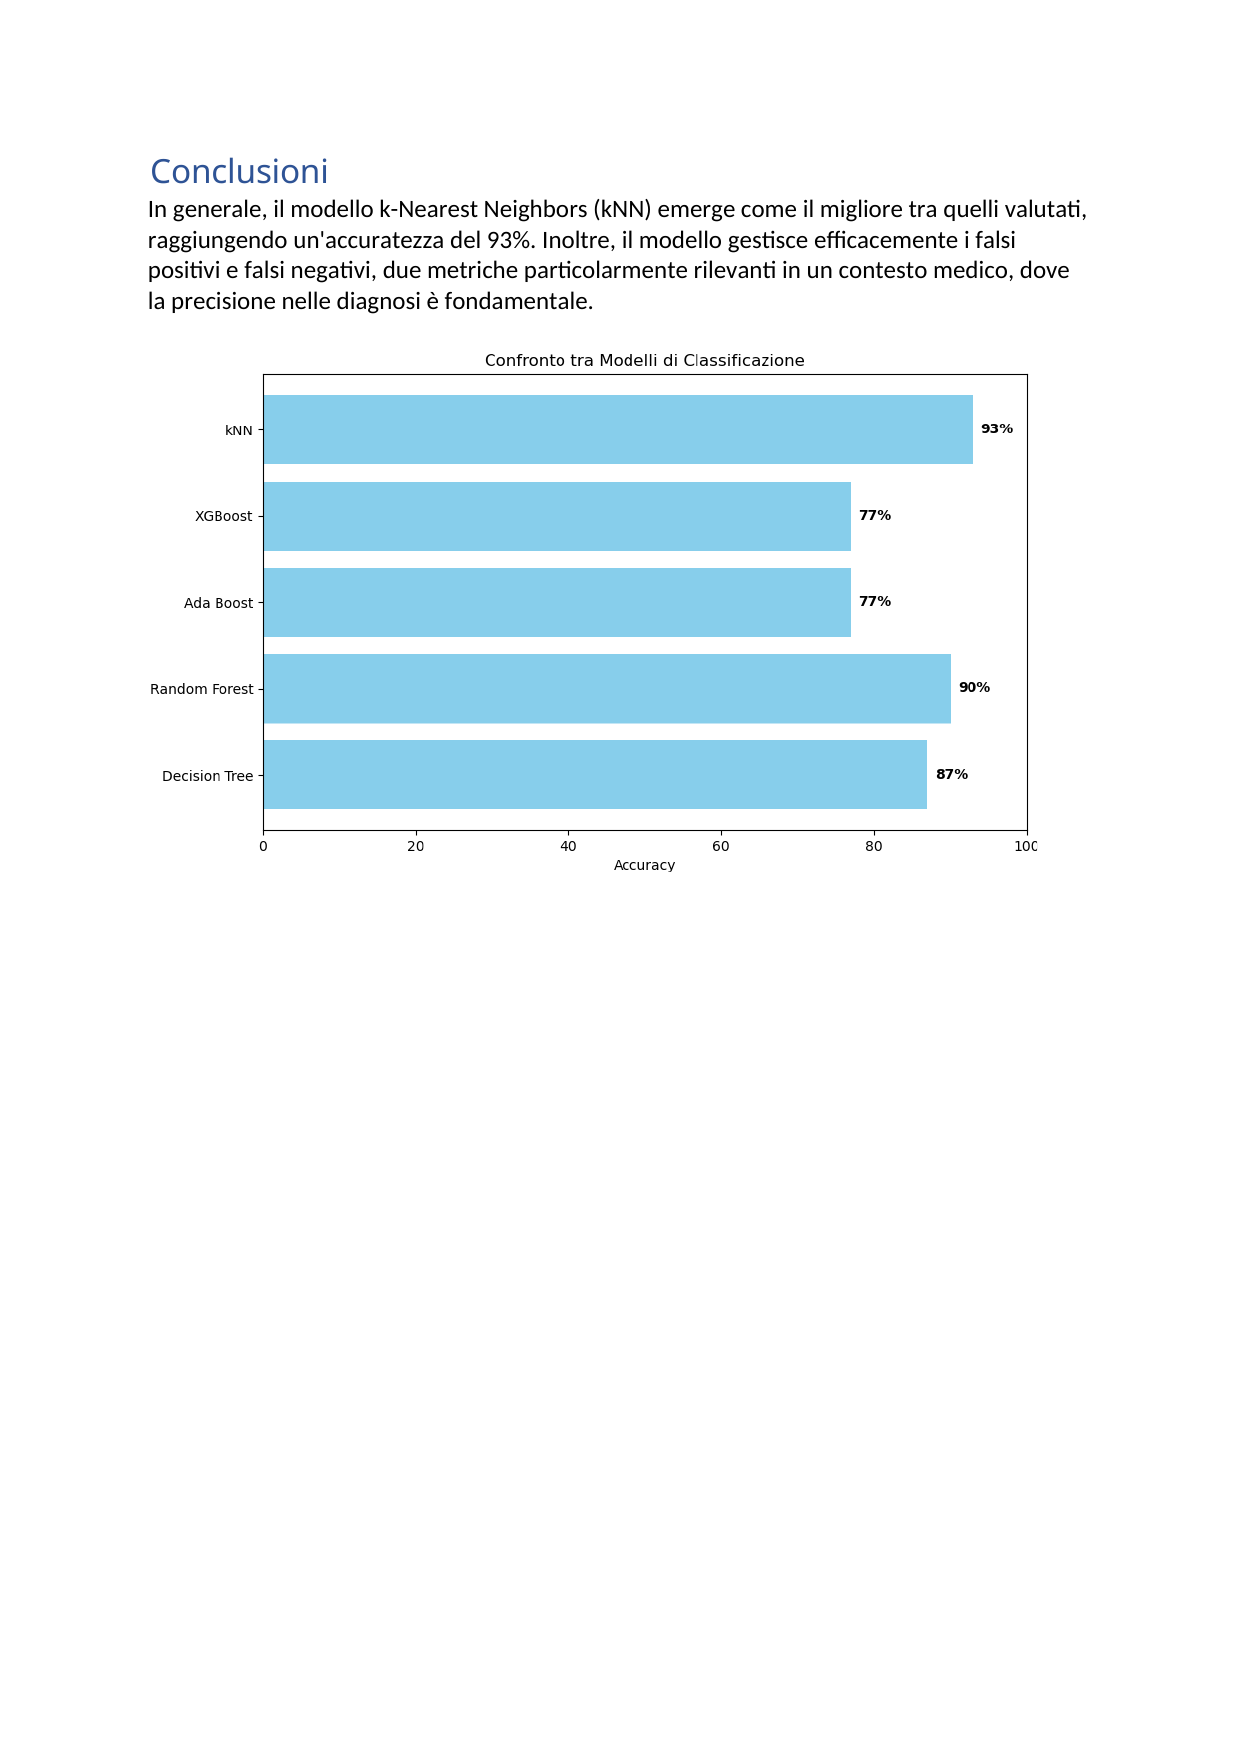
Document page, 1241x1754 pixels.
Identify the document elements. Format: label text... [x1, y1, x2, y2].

text In generale, il modello k-Nearest Neighbors (kNN) emerge come il migliore tra quelli valutati, raggiungendo un'accuratezza del 93%. Inoltre, il modello gestisce efficacemente i falsi positivi e falsi negativi, due metriche particolarmente rilevanti in un contesto medico, dove la precisione nelle diagnosi è fondamentale. [148, 193, 1093, 316]
subtitle Conclusioni [150, 148, 1093, 193]
picture [151, 354, 1038, 872]
